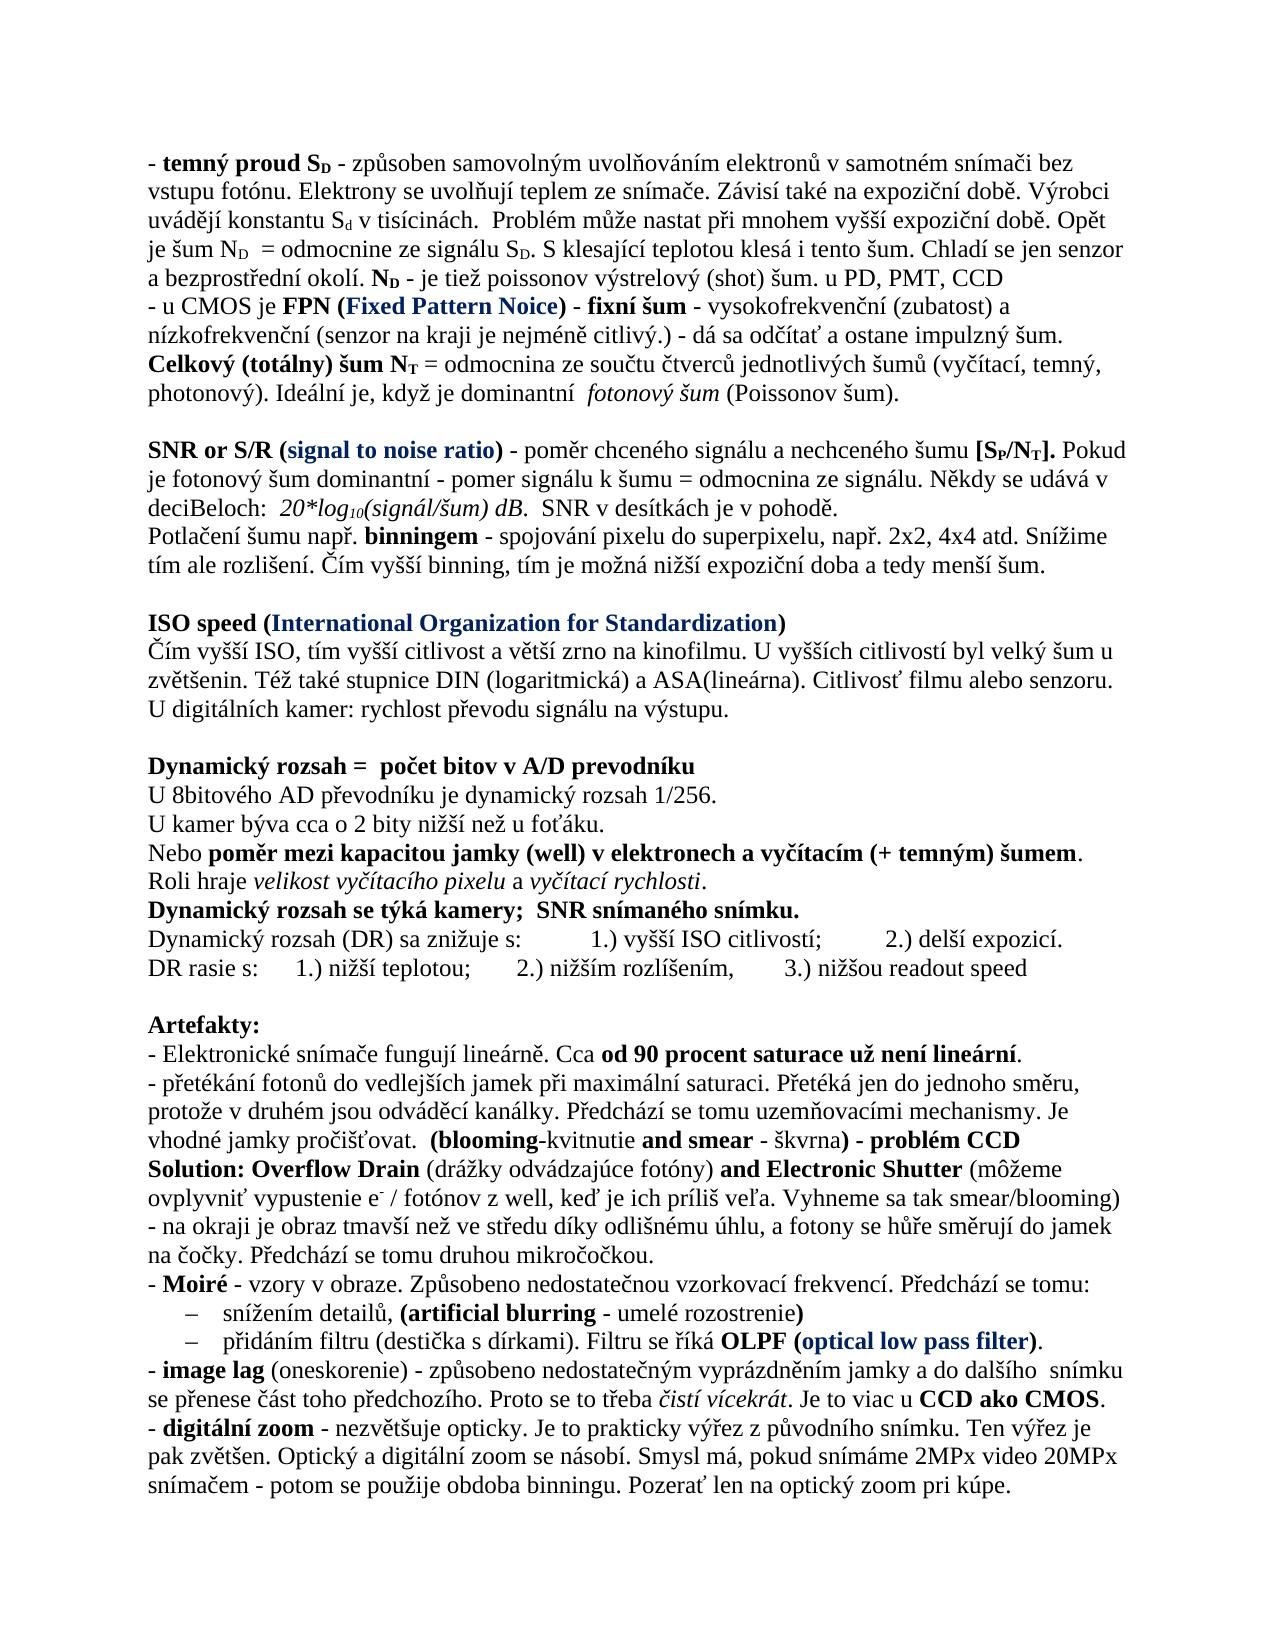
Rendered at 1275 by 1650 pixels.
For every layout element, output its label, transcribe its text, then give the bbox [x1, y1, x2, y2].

text Potlačení šumu např. binningem - spojování pixelu do superpixelu, např. 2x2, 4x4 atd. Snížime tím ale rozlišení. Čím vyšší binning, tím je možná nižší expoziční doba a tedy menší šum. [148, 521, 1127, 579]
text - digitální zoom - nezvětšuje opticky. Je to prakticky výřez z původního snímku. Ten výřez je pak zvětšen. Optický a digitální zoom se násobí. Smysl má, pokud snímáme 2MPx video 20MPx snímačem - potom se použije obdoba binningu. Pozerať len na optický zoom pri kúpe. [148, 1413, 1127, 1499]
text - image lag (oneskorenie) - způsobeno nedostatečným vyprázdněním jamky a do dalšího snímku se přenese část toho předchozího. Proto se to třeba čistí vícekrát. Je to viac u CCD ako CMOS. [148, 1355, 1127, 1413]
text Dynamický rozsah se týká kamery; SNR snímaného snímku. [148, 895, 1127, 924]
list přidáním filtru (destička s dírkami). Filtru se říká OLPF (optical low pass filter). [185, 1326, 1127, 1355]
text - Moiré - vzory v obraze. Způsobeno nedostatečnou vzorkovací frekvencí. Předchází se tomu: [148, 1269, 1127, 1298]
text U kamer býva cca o 2 bity nižší než u foťáku. [148, 809, 1127, 838]
list snížením detailů, (artificial blurring - umelé rozostrenie) [185, 1298, 1127, 1326]
text Roli hraje velikost vyčítacího pixelu a vyčítací rychlosti. [148, 866, 1127, 895]
text U digitálních kamer: rychlost převodu signálu na výstupu. [148, 694, 1127, 723]
text SNR or S/R (signal to noise ratio) - poměr chceného signálu a nechceného šumu [SP/NT]. Pokud je fotonový šum dominantní - pomer signálu k šumu = odmocnina ze signálu. Někdy se udává v deciBeloch: 20*log10(signál/šum) dB. SNR v desítkách je v pohodě. [148, 435, 1127, 521]
text Celkový (totálny) šum NT = odmocnina ze součtu čtverců jednotlivých šumů (vyčítací, temný, photonový). Ideální je, když je dominantní fotonový šum (Poissonov šum). [148, 349, 1127, 406]
text Artefakty: [148, 1010, 1127, 1039]
text - na okraji je obraz tmavší než ve středu díky odlišnému úhlu, a fotony se hůře směrují do jamek na čočky. Předchází se tomu druhou mikročočkou. [148, 1211, 1127, 1269]
text ISO speed (International Organization for Standardization) [148, 608, 1127, 636]
text - u CMOS je FPN (Fixed Pattern Noice) - fixní šum - vysokofrekvenční (zubatost) a nízkofrekvenční (senzor na kraji je nejméně citlivý.) - dá sa odčítať a ostane impulzný šum. [148, 291, 1127, 349]
text Dynamický rozsah = počet bitov v A/D prevodníku [148, 751, 1127, 780]
text - Elektronické snímače fungují lineárně. Cca od 90 procent saturace už není lineární. [148, 1039, 1127, 1068]
text - temný proud SD - způsoben samovolným uvolňováním elektronů v samotném snímači bez vstupu fotónu. Elektrony se uvolňují teplem ze snímače. Závisí také na expoziční době. Výrobci uvádějí konstantu Sd v tisícinách. Problém může nastat při mnohem vyšší expoziční době. Opět je šum ND = odmocnine ze signálu SD. S klesající teplotou klesá i tento šum. Chladí se jen senzor a bezprostřední okolí. ND - je tiež poissonov výstrelový (shot) šum. u PD, PMT, CCD [148, 148, 1127, 291]
text U 8bitového AD převodníku je dynamický rozsah 1/256. [148, 780, 1127, 809]
text Nebo poměr mezi kapacitou jamky (well) v elektronech a vyčítacím (+ temným) šumem. [148, 838, 1127, 866]
text Solution: Overflow Drain (drážky odvádzajúce fotóny) and Electronic Shutter (môžeme ovplyvniť vypustenie e- / fotónov z well, keď je ich príliš veľa. Vyhneme sa tak smear/blooming) [148, 1154, 1127, 1211]
text Čím vyšší ISO, tím vyšší citlivost a větší zrno na kinofilmu. U vyšších citlivostí byl velký šum u zvětšenin. Též také stupnice DIN (logaritmická) a ASA(lineárna). Citlivosť filmu alebo senzoru. [148, 636, 1127, 694]
text - přetékání fotonů do vedlejších jamek při maximální saturaci. Přetéká jen do jednoho směru, protože v druhém jsou odváděcí kanálky. Předchází se tomu uzemňovacími mechanismy. Je vhodné jamky pročišťovat. (blooming-kvitnutie and smear - škvrna) - problém CCD [148, 1068, 1127, 1154]
text Dynamický rozsah (DR) sa znižuje s: 1.) vyšší ISO citlivostí; 2.) delší expozicí. DR rasie s: 1.) nižší teplotou; 2.) nižším rozlíšením, 3.) nižšou readout speed [148, 924, 1127, 981]
